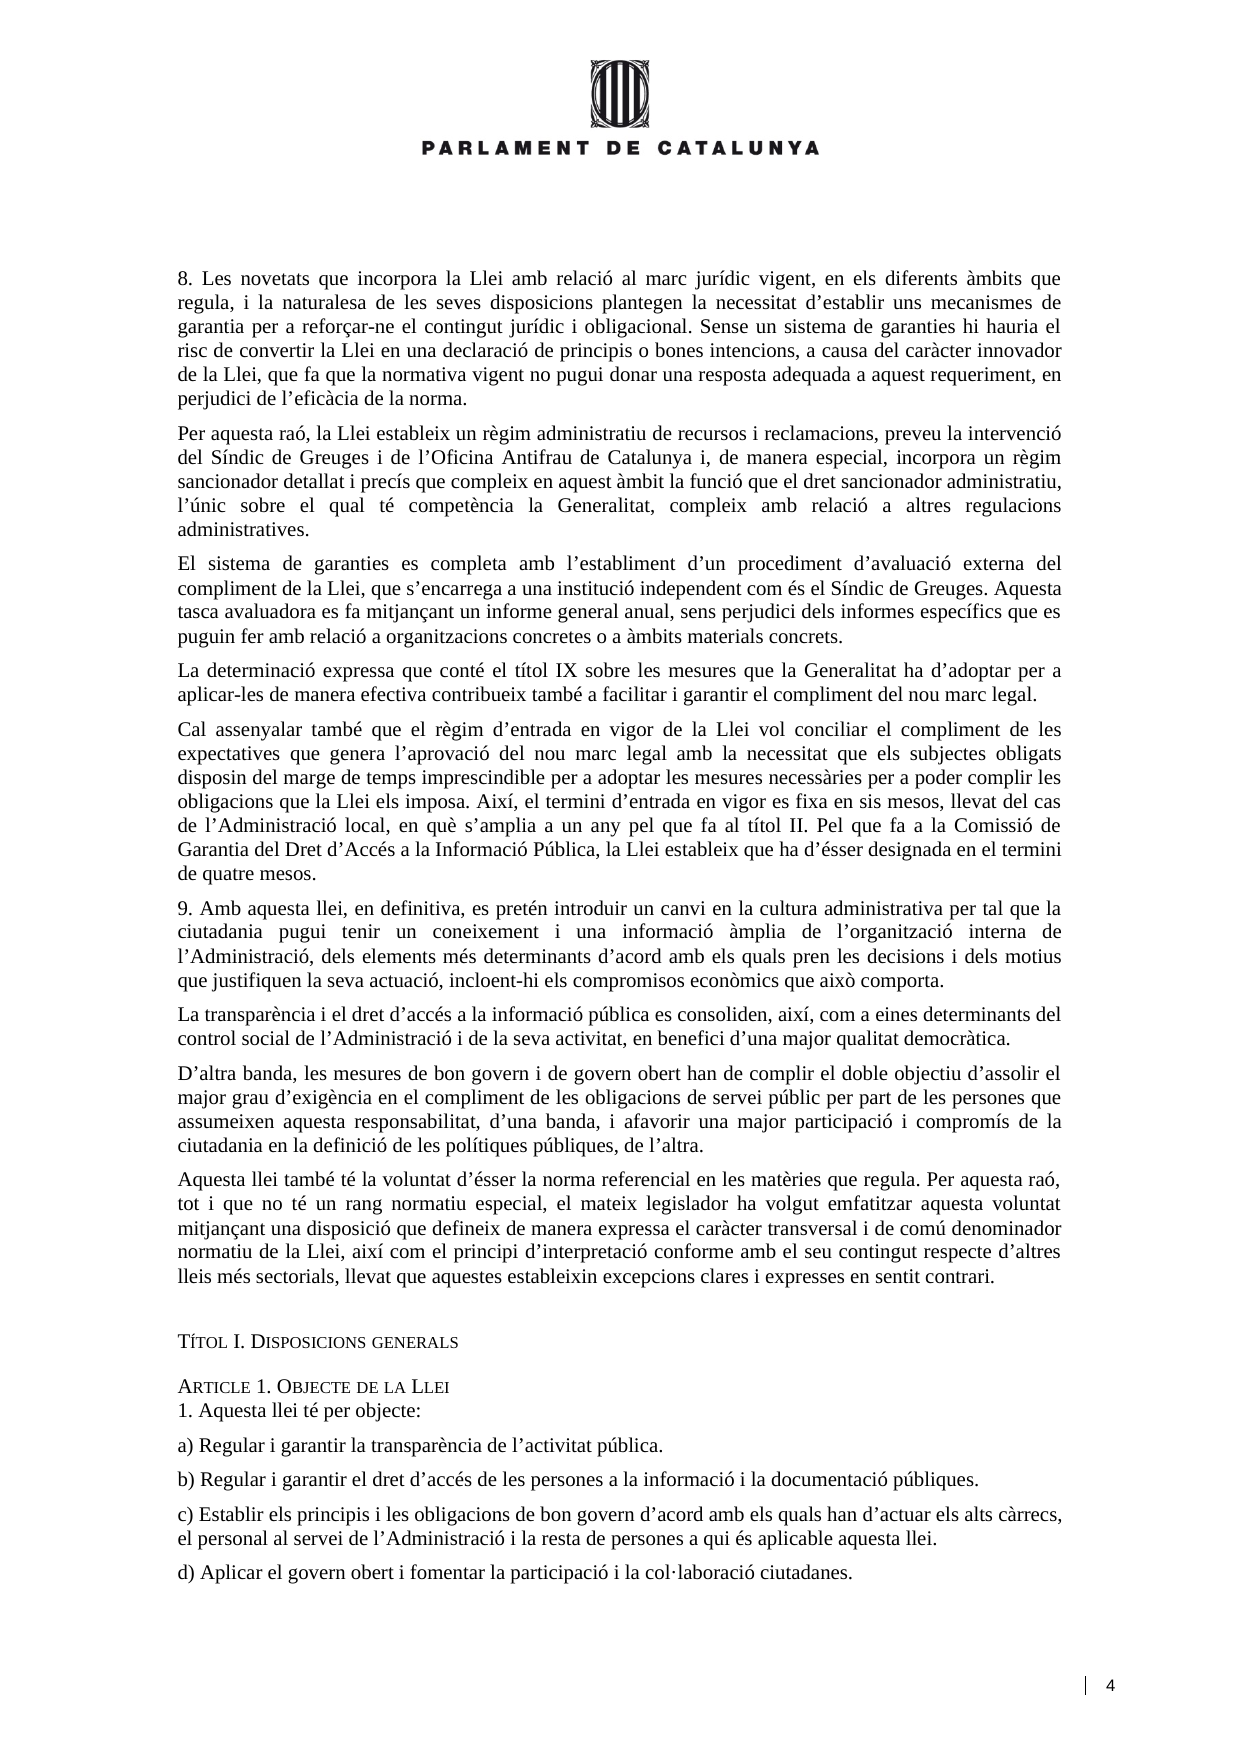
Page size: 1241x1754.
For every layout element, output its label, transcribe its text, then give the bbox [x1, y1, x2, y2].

text Aquesta llei també té la voluntat d’ésser la norma referencial en les matèries que regula. Per aquesta raó, tot i que no té un rang normatiu especial, el mateix legislador ha volgut emfatitzar aquesta voluntat mitjançant una disposició que defineix de manera expressa el caràcter transversal i de comú denominador normatiu de la Llei, així com el principi d’interpretació conforme amb el seu contingut respecte d’altres lleis més sectorials, llevat que aquestes estableixin excepcions clares i expresses en sentit contrari. [177, 1167, 1063, 1288]
text 8. Les novetats que incorpora la Llei amb relació al marc jurídic vigent, en els diferents àmbits que regula, i la naturalesa de les seves disposicions plantegen la necessitat d’establir uns mecanismes de garantia per a reforçar-ne el contingut jurídic i obligacional. Sense un sistema de garanties hi hauria el risc de convertir la Llei en una declaració de principis o bones intencions, a causa del caràcter innovador de la Llei, que fa que la normativa vigent no pugui donar una resposta adequada a aquest requeriment, en perjudici de l’eficàcia de la norma. [177, 266, 1063, 410]
text D’altra banda, les mesures de bon govern i de govern obert han de complir el doble objectiu d’assolir el major grau d’exigència en el compliment de les obligacions de servei públic per part de les persones que assumeixen aquesta responsabilitat, d’una banda, i afavorir una major participació i compromís de la ciutadania en la definició de les polítiques públiques, de l’altra. [177, 1061, 1063, 1157]
text Article 1. Objecte de la Llei [177, 1374, 1063, 1398]
text La determinació expressa que conté el títol IX sobre les mesures que la Generalitat ha d’adoptar per a aplicar-les de manera efectiva contribueix també a facilitar i garantir el compliment del nou marc legal. [177, 658, 1063, 706]
text Cal assenyalar també que el règim d’entrada en vigor de la Llei vol conciliar el compliment de les expectatives que genera l’aprovació del nou marc legal amb la necessitat que els subjectes obligats disposin del marge de temps imprescindible per a adoptar les mesures necessàries per a poder complir les obligacions que la Llei els imposa. Així, el termini d’entrada en vigor es fixa en sis mesos, llevat del cas de l’Administració local, en què s’amplia a un any pel que fa al títol II. Pel que fa a la Comissió de Garantia del Dret d’Accés a la Informació Pública, la Llei estableix que ha d’ésser designada en el termini de quatre mesos. [177, 717, 1063, 885]
text c) Establir els principis i les obligacions de bon govern d’acord amb els quals han d’actuar els alts càrrecs, el personal al servei de l’Administració i la resta de persones a qui és aplicable aquesta llei. [177, 1502, 1063, 1550]
text 1. Aquesta llei té per objecte: [177, 1398, 1063, 1422]
text a) Regular i garantir la transparència de l’activitat pública. [177, 1433, 1063, 1457]
text El sistema de garanties es completa amb l’establiment d’un procediment d’avaluació externa del compliment de la Llei, que s’encarrega a una institució independent com és el Síndic de Greuges. Aquesta tasca avaluadora es fa mitjançant un informe general anual, sens perjudici dels informes específics que es puguin fer amb relació a organitzacions concretes o a àmbits materials concrets. [177, 551, 1063, 648]
text d) Aplicar el govern obert i fomentar la participació i la col·laboració ciutadanes. [177, 1560, 1063, 1584]
text b) Regular i garantir el dret d’accés de les persones a la informació i la documentació públiques. [177, 1467, 1063, 1491]
picture [420, 59, 820, 156]
text 9. Amb aquesta llei, en definitiva, es pretén introduir un canvi en la cultura administrativa per tal que la ciutadania pugui tenir un coneixement i una informació àmplia de l’organització interna de l’Administració, dels elements més determinants d’acord amb els quals pren les decisions i dels motius que justifiquen la seva actuació, incloent-hi els compromisos econòmics que això comporta. [177, 895, 1063, 992]
text Títol I. Disposicions generals [177, 1329, 1063, 1353]
text La transparència i el dret d’accés a la informació pública es consoliden, així, com a eines determinants del control social de l’Administració i de la seva activitat, en benefici d’una major qualitat democràtica. [177, 1002, 1063, 1050]
text Per aquesta raó, la Llei estableix un règim administratiu de recursos i reclamacions, preveu la intervenció del Síndic de Greuges i de l’Oficina Antifrau de Catalunya i, de manera especial, incorpora un règim sancionador detallat i precís que compleix en aquest àmbit la funció que el dret sancionador administratiu, l’únic sobre el qual té competència la Generalitat, compleix amb relació a altres regulacions administratives. [177, 421, 1063, 541]
